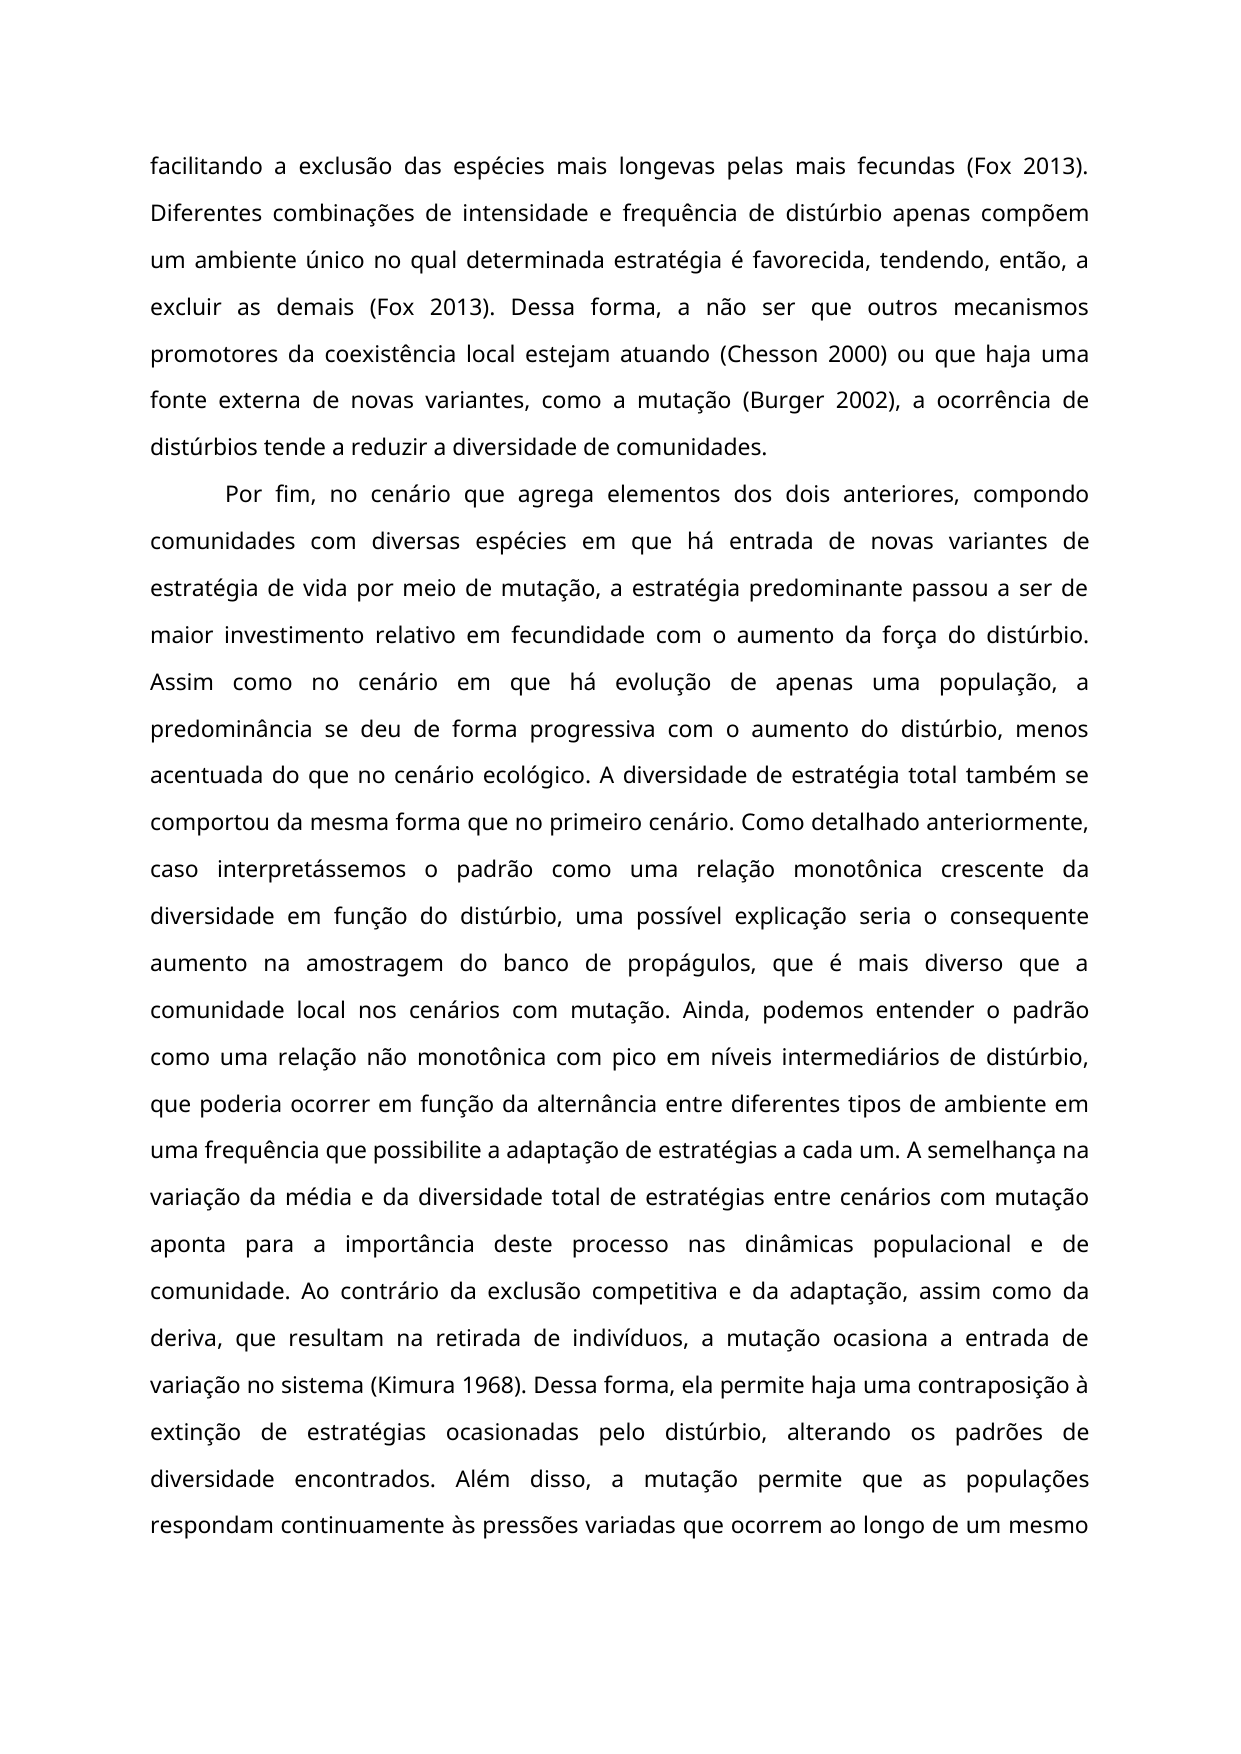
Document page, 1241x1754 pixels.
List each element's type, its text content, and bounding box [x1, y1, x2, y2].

text Essa interpretação corrobora os resultados obtidos por Mandai (2014) em simulações de comunidades com estocasticidade demográfica. No estudo, a diversidade de espécies caiu com o aumento da intensidade e da frequência de distúrbios em função da intensificação dos processos de exclusão competitiva e deriva ecológica (Mandai 2014). O distúrbio, ainda que possa retardar o processo de exclusão competitiva de espécies menos longevas por espécies com maior capacidade de sobrevivência (Connell 1978), tende a reverter a direção do processo de exclusão, facilitando a exclusão das espécies mais longevas pelas mais fecundas (Fox 2013). Diferentes combinações de intensidade e frequência de distúrbio apenas compõem um ambiente único no qual determinada estratégia é favorecida, tendendo, então, a excluir as demais (Fox 2013). Dessa forma, a não ser que outros mecanismos promotores da coexistência local estejam atuando (Chesson 2000) ou que haja uma fonte externa de novas variantes, como a mutação (Burger 2002), a ocorrência de distúrbios tende a reduzir a diversidade de comunidades. [150, 150, 1090, 462]
